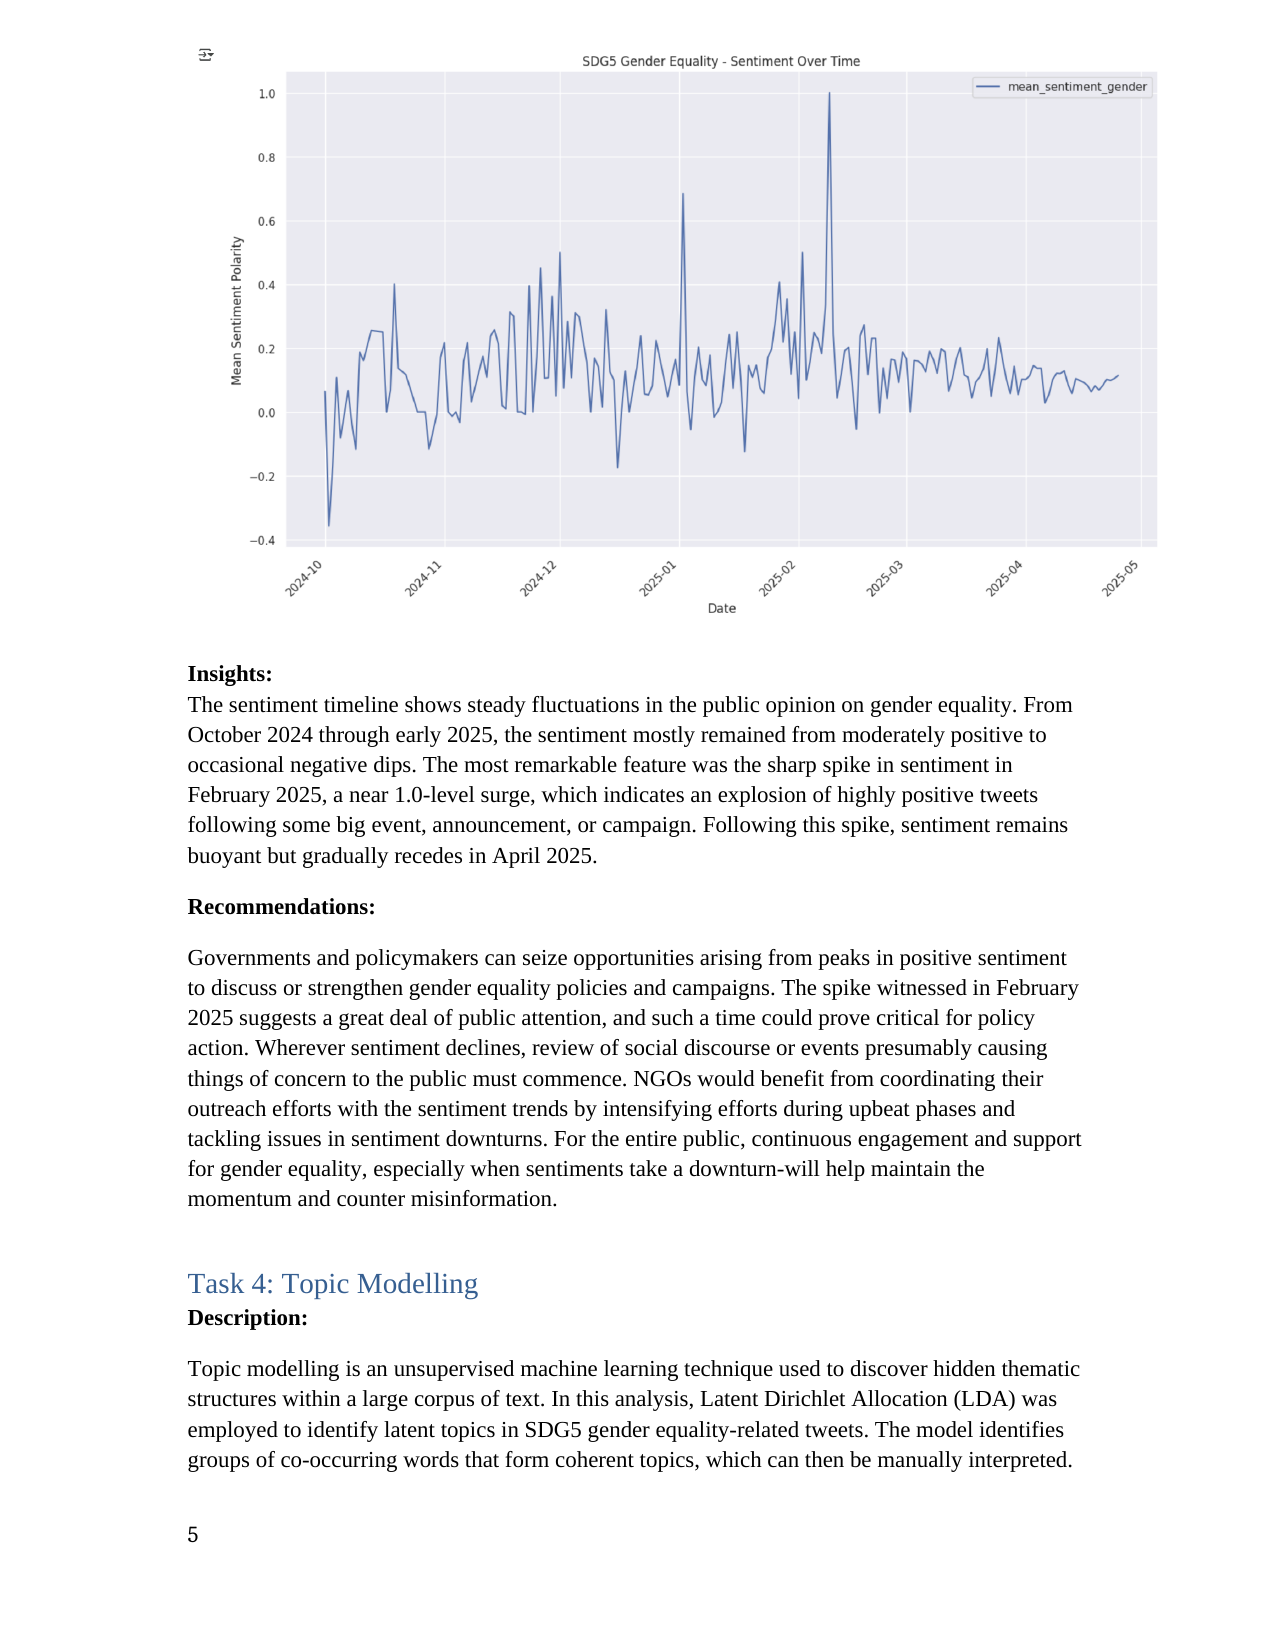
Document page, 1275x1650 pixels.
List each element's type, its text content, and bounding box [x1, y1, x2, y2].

text Topic modelling is an unsupervised machine learning technique used to discover hidden thematic structures within a large corpus of text. In this analysis, Latent Dirichlet Allocation (LDA) was employed to identify latent topics in SDG5 gender equality-related tweets. The model identifies groups of co-occurring words that form coherent topics, which can then be manually interpreted. [187, 1355, 1087, 1472]
text Description: [187, 1304, 1087, 1331]
subtitle Task 4: Topic Modelling [187, 1266, 1087, 1299]
text Recommendations: [187, 893, 1087, 919]
text Insights: The sentiment timeline shows steady fluctuations in the public opinion on gender equality. From October 2024 through early 2025, the sentiment mostly remained from moderately positive to occasional negative dips. The most remarkable feature was the sharp spike in sentiment in February 2025, a near 1.0-level surge, which indicates an explosion of highly positive tweets following some big event, announcement, or campaign. Following this spike, sentiment remains buoyant but gradually recedes in April 2025. [187, 661, 1087, 868]
picture [187, 43, 1227, 636]
text Governments and policymakers can seize opportunities arising from peaks in positive sentiment to discuss or strengthen gender equality policies and campaigns. The spike witnessed in February 2025 suggests a great deal of public attention, and such a time could prove critical for policy action. Wherever sentiment declines, review of social discourse or events presumably causing things of concern to the public must commence. NGOs would benefit from coordinating their outreach efforts with the sentiment trends by intensifying efforts during upbeat phases and tackling issues in sentiment downturns. For the entire public, continuous engagement and support for gender equality, especially when sentiments take a downturn-will help maintain the momentum and counter misinformation. [187, 944, 1087, 1212]
